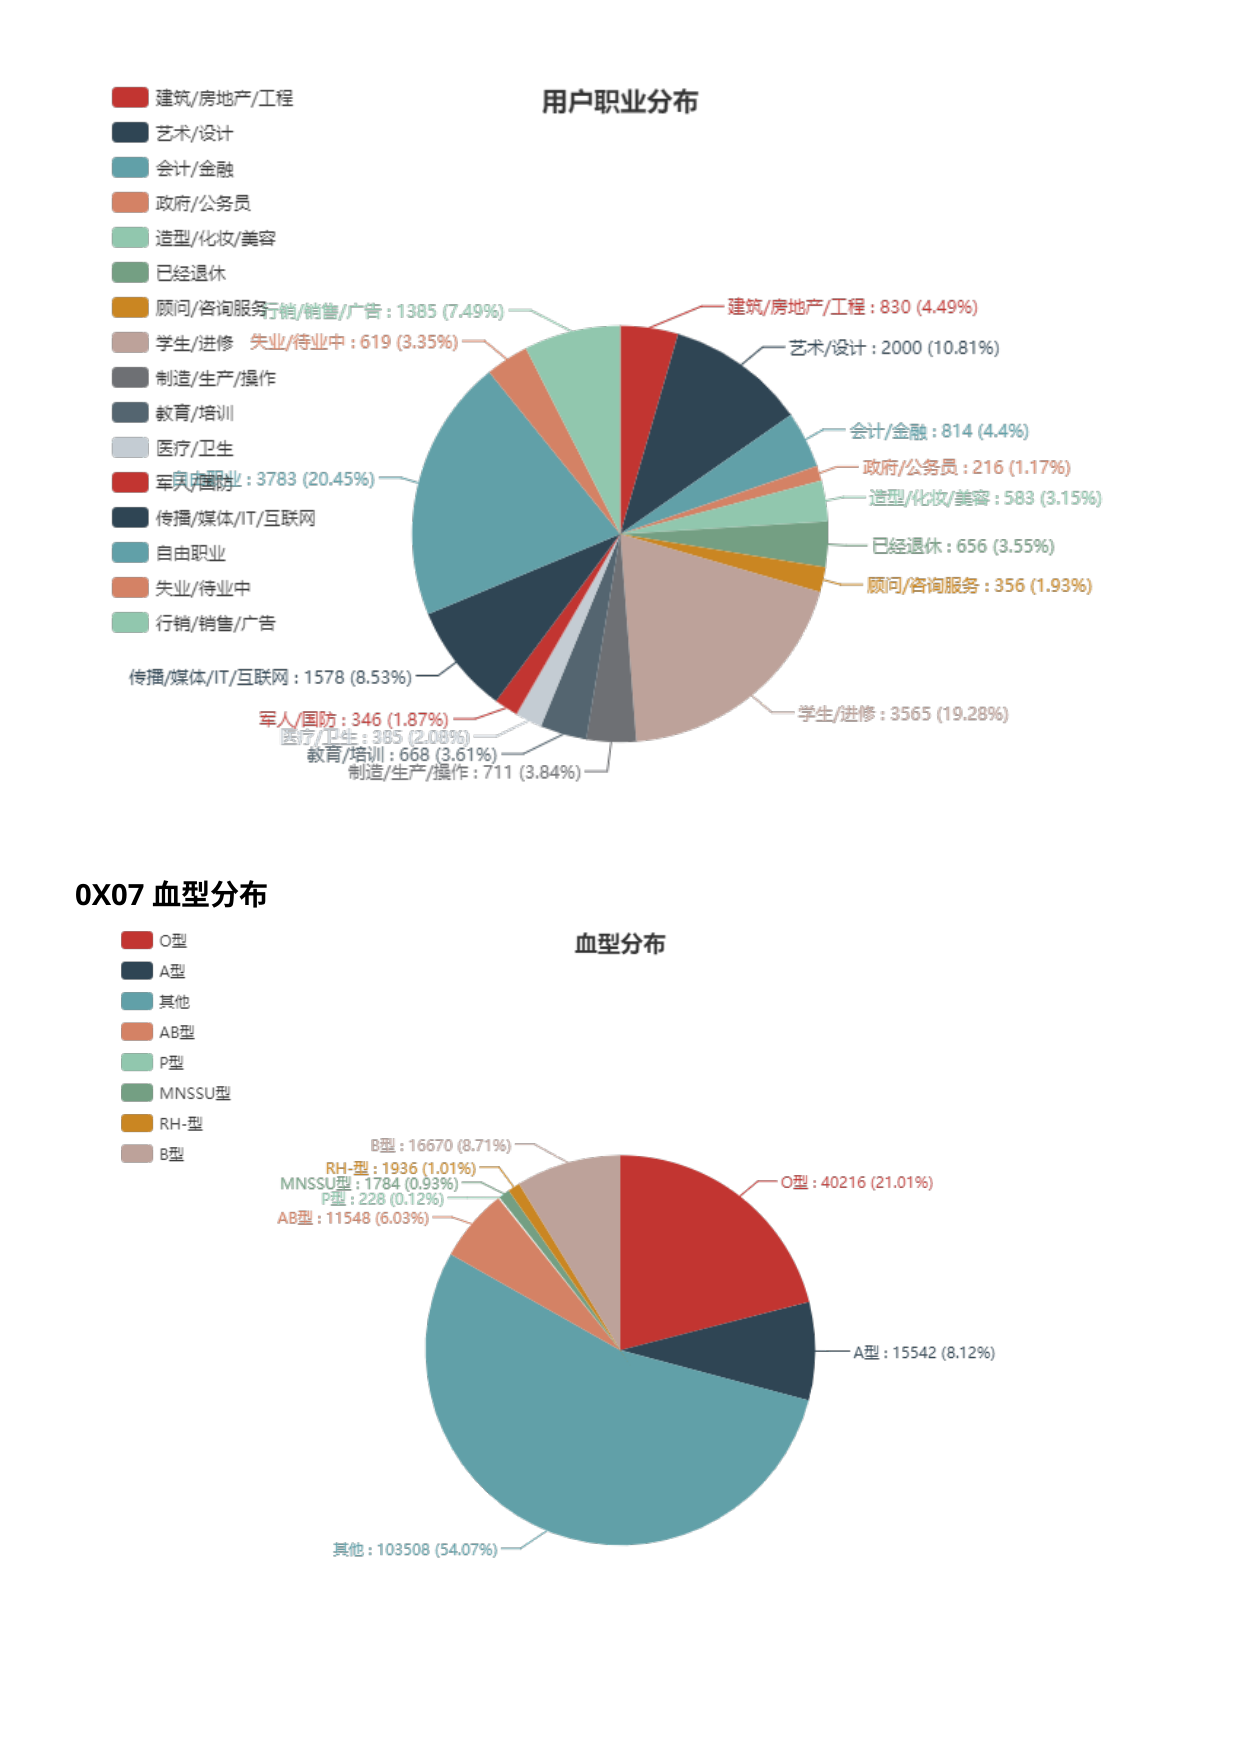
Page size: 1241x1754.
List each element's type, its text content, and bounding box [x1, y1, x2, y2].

picture [105, 80, 1135, 837]
text 0X07 血型分布 [75, 861, 1165, 926]
picture [115, 925, 1125, 1634]
